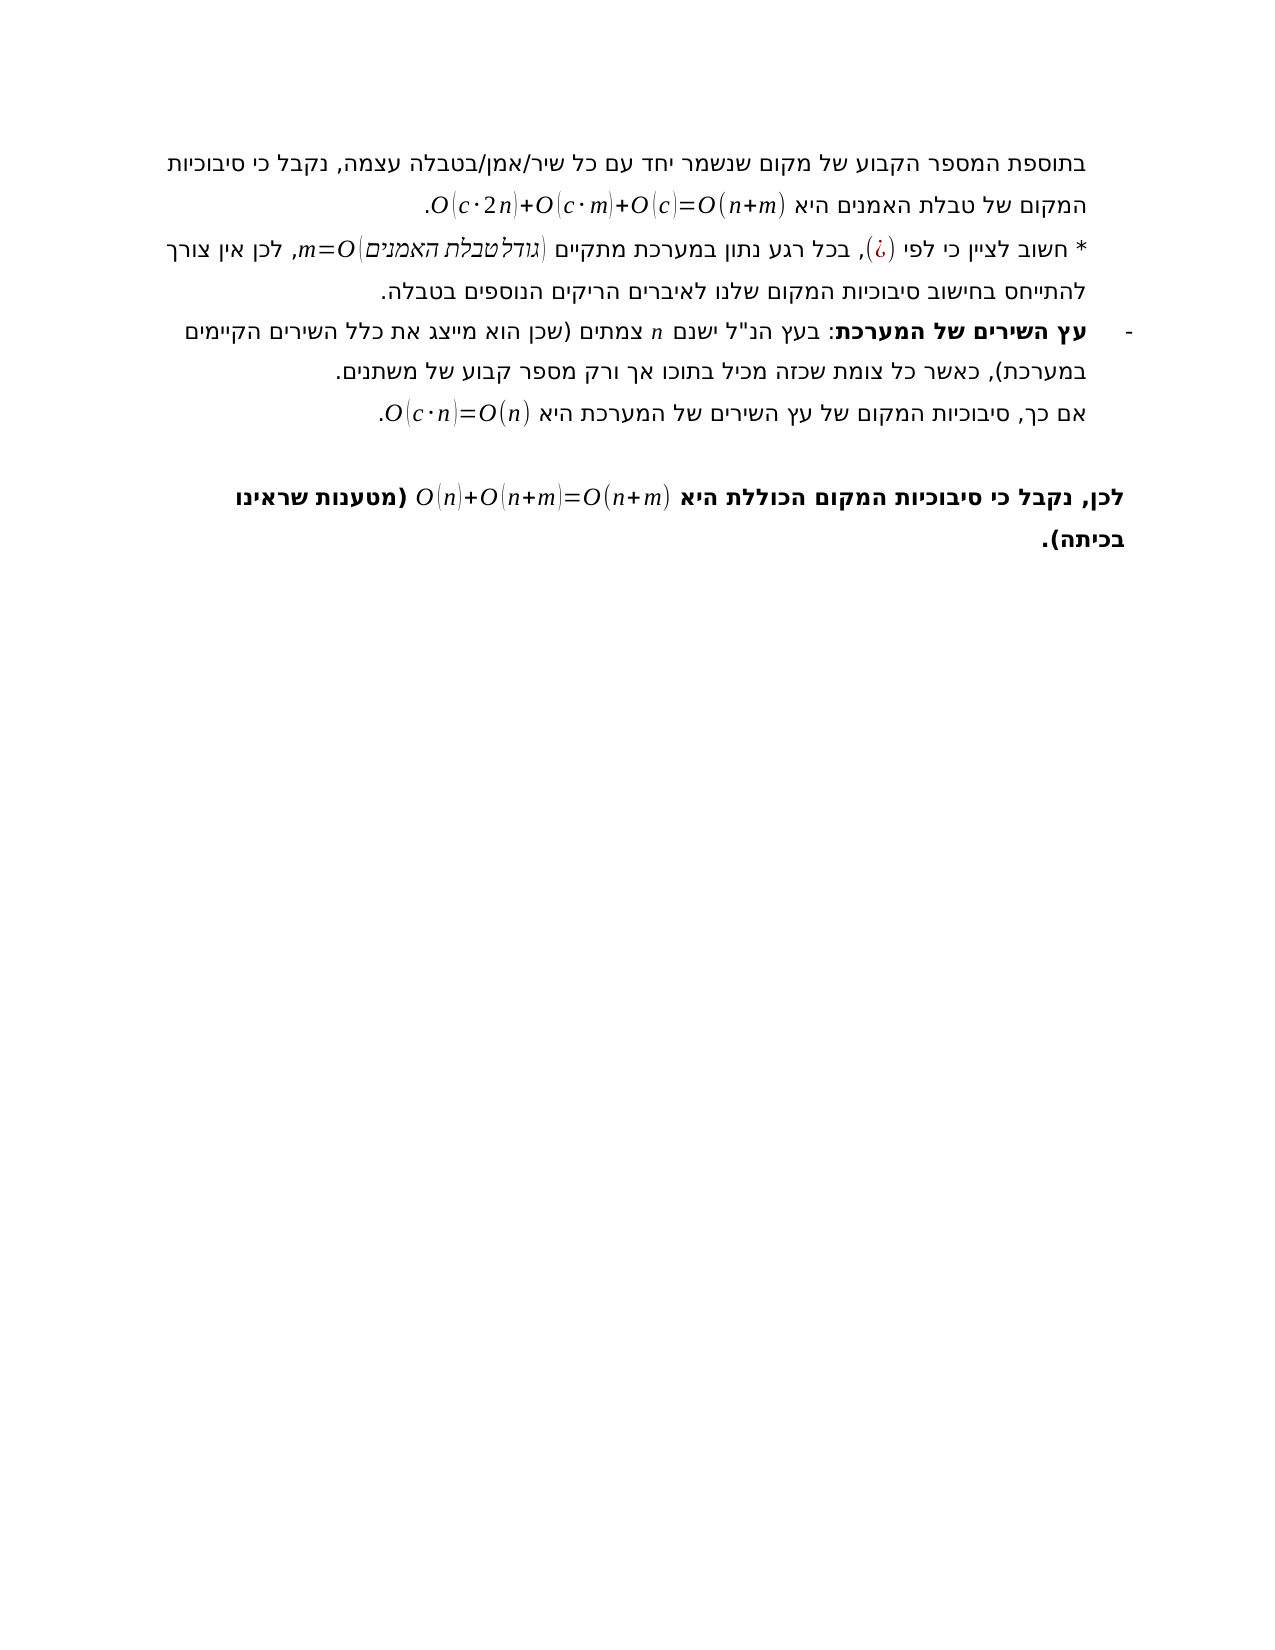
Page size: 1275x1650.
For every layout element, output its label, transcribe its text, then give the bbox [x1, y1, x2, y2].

list עץ השירים של המערכת: בעץ הנ"ל ישנם n צמתים (שכן הוא מייצג את כלל השירים הקיימים במערכת), כאשר כל צומת שכזה מכיל בתוכו אך ורק מספר קבוע של משתנים. [150, 318, 1125, 385]
list * חשוב לציין כי לפי , בכל רגע נתון במערכת מתקיים , לכן אין צורך להתייחס בחישוב סיבוכיות המקום שלנו לאיברים הריקים הנוספים בטבלה. [150, 234, 1087, 305]
list בתוספת המספר הקבוע של מקום שנשמר יחד עם כל שיר/אמן/בטבלה עצמה, נקבל כי סיבוכיות המקום של טבלת האמנים היא . [150, 150, 1087, 221]
list אם כך, סיבוכיות המקום של עץ השירים של המערכת היא . [150, 398, 1087, 429]
text לכן, נקבל כי סיבוכיות המקום הכוללת היא (מטענות שראינו בכיתה). [150, 482, 1125, 553]
